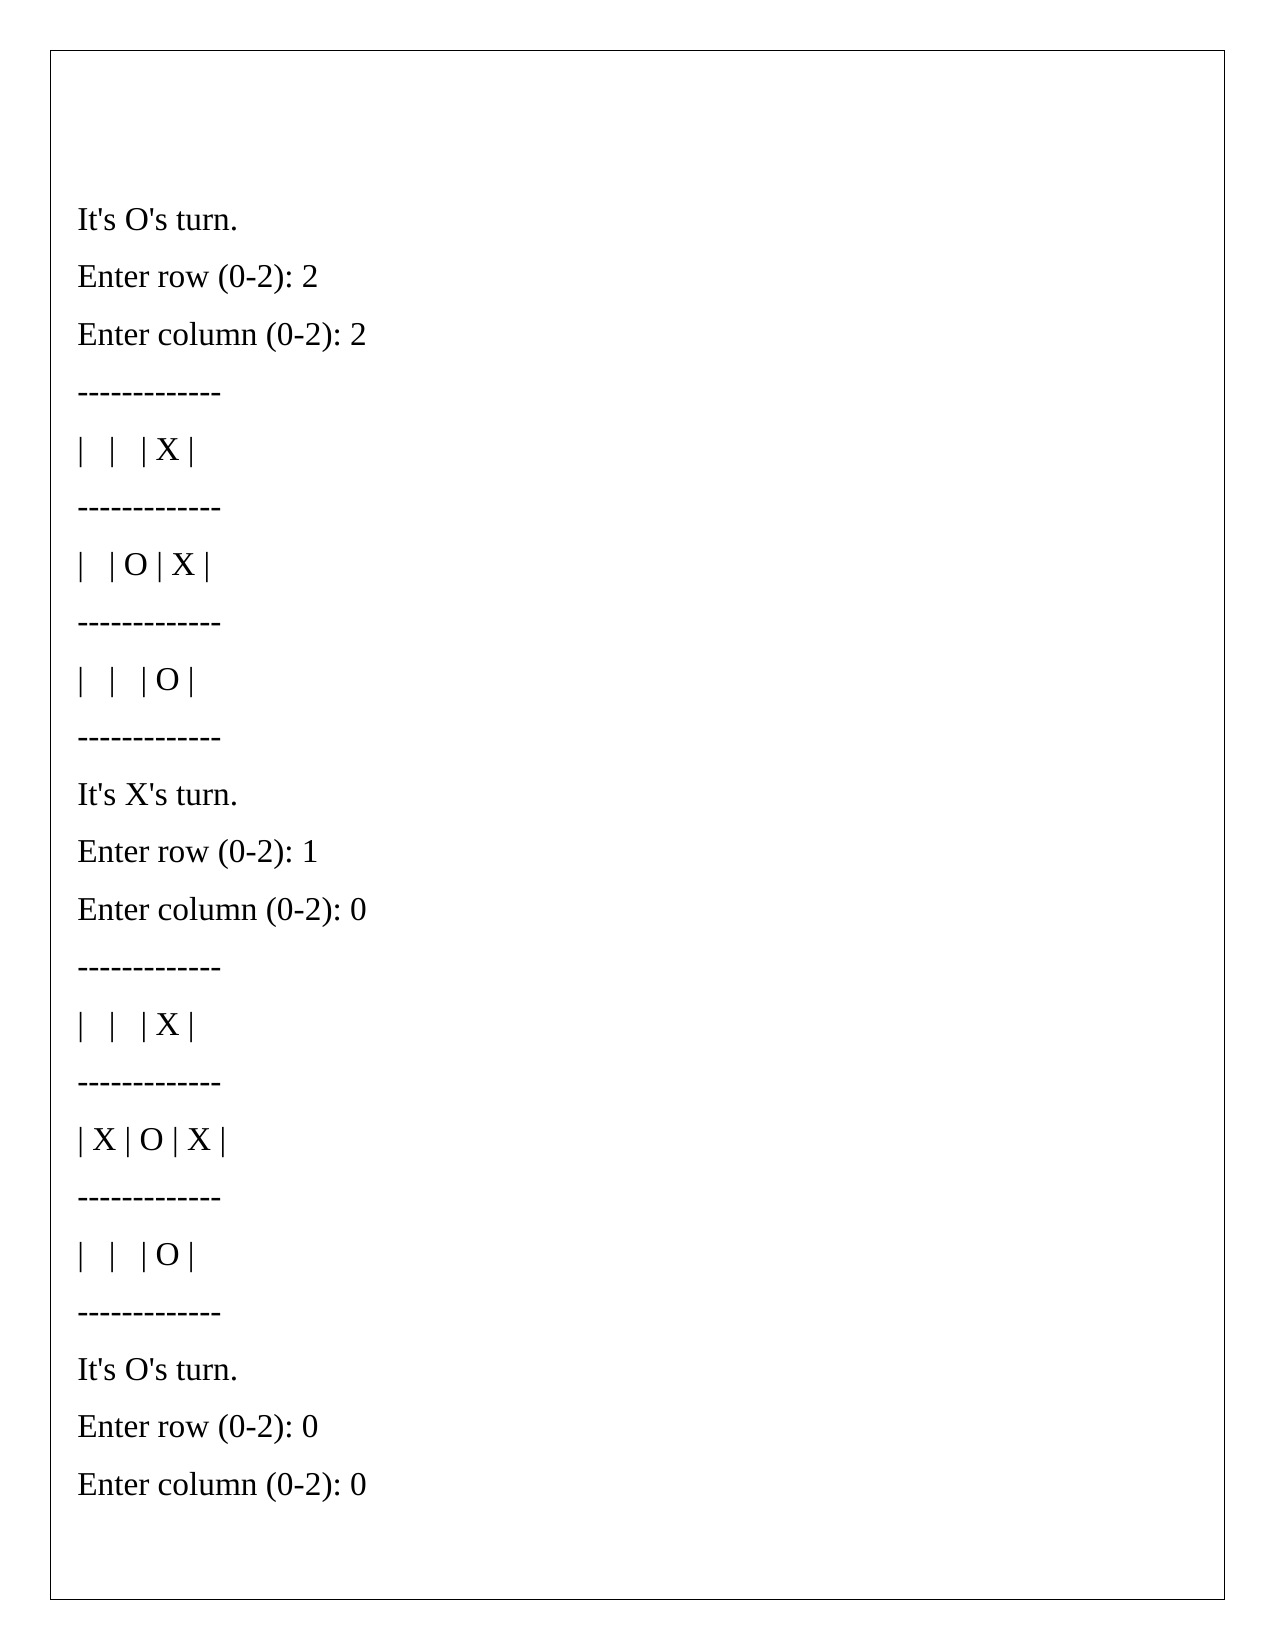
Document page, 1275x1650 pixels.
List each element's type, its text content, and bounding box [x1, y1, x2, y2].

text | | | X | [77, 1004, 1175, 1042]
text ------------- [77, 1177, 1175, 1215]
text Enter row (0-2): 1 [77, 832, 1175, 870]
text ------------- [77, 487, 1175, 525]
text | | | O | [77, 1234, 1175, 1272]
text It's O's turn. [77, 199, 1175, 237]
text Enter row (0-2): 0 [77, 1407, 1175, 1445]
text It's X's turn. [77, 774, 1175, 812]
text Enter row (0-2): 2 [77, 257, 1175, 295]
text Enter column (0-2): 0 [77, 889, 1175, 927]
text ------------- [77, 1062, 1175, 1100]
text It's O's turn. [77, 1349, 1175, 1387]
text Enter column (0-2): 0 [77, 1464, 1175, 1502]
text | X | O | X | [77, 1119, 1175, 1157]
text Enter column (0-2): 2 [77, 314, 1175, 352]
text | | O | X | [77, 544, 1175, 582]
text ------------- [77, 947, 1175, 985]
text ------------- [77, 717, 1175, 755]
text ------------- [77, 602, 1175, 640]
text | | | O | [77, 659, 1175, 697]
text | | | X | [77, 429, 1175, 467]
text ------------- [77, 1292, 1175, 1330]
text ------------- [77, 372, 1175, 410]
